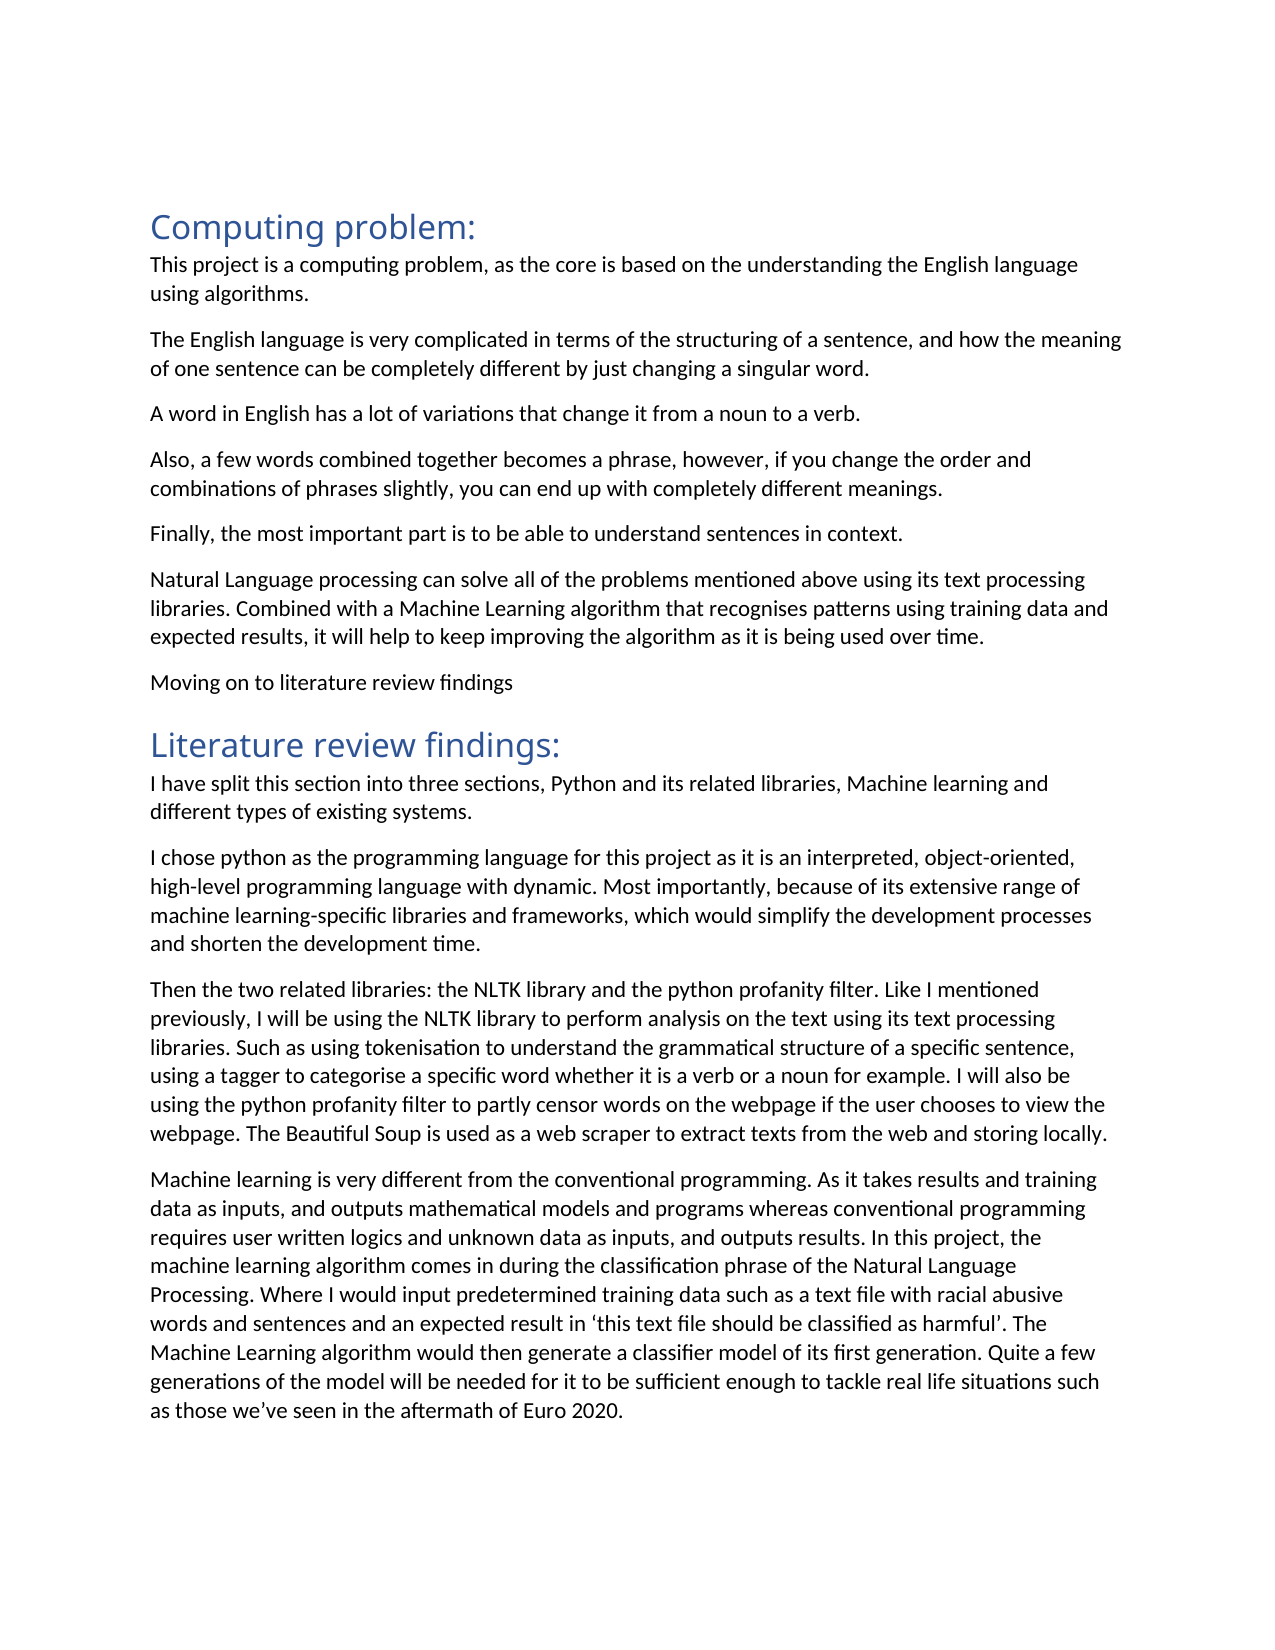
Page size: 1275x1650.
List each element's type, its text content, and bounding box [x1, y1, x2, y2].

subtitle Computing problem: [150, 204, 1125, 249]
subtitle Literature review findings: [150, 722, 1125, 767]
text Machine learning is very different from the conventional programming. As it takes results and training data as inputs, and outputs mathematical models and programs whereas conventional programming requires user written logics and unknown data as inputs, and outputs results. In this project, the machine learning algorithm comes in during the classification phrase of the Natural Language Processing. Where I would input predetermined training data such as a text file with racial abusive words and sentences and an expected result in ‘this text file should be classified as harmful’. The Machine Learning algorithm would then generate a classifier model of its first generation. Quite a few generations of the model will be needed for it to be sufficient enough to tackle real life situations such as those we’ve seen in the aftermath of Euro 2020. [150, 1165, 1125, 1424]
text Also, a few words combined together becomes a phrase, however, if you change the order and combinations of phrases slightly, you can end up with completely different meanings. [150, 445, 1125, 502]
text Then the two related libraries: the NLTK library and the python profanity filter. Like I mentioned previously, I will be using the NLTK library to perform analysis on the text using its text processing libraries. Such as using tokenisation to understand the grammatical structure of a specific sentence, using a tagger to categorise a specific word whether it is a verb or a noun for example. I will also be using the python profanity filter to partly censor words on the webpage if the user chooses to view the webpage. The Beautiful Soup is used as a web scraper to extract texts from the web and storing locally. [150, 975, 1125, 1147]
text Finally, the most important part is to be able to understand sentences in context. [150, 519, 1125, 547]
text I chose python as the programming language for this project as it is an interpreted, object-oriented, high-level programming language with dynamic. Most importantly, because of its extensive range of machine learning-specific libraries and frameworks, which would simplify the development processes and shorten the development time. [150, 843, 1125, 958]
text This project is a computing problem, as the core is based on the understanding the English language using algorithms. [150, 251, 1125, 307]
text I have split this section into three sections, Python and its related libraries, Machine learning and different types of existing systems. [150, 769, 1125, 826]
text The English language is very complicated in terms of the structuring of a sentence, and how the meaning of one sentence can be completely different by just changing a singular word. [150, 325, 1125, 382]
text A word in English has a lot of variations that change it from a noun to a verb. [150, 399, 1125, 427]
text Moving on to literature review findings [150, 668, 1125, 696]
text Natural Language processing can solve all of the problems mentioned above using its text processing libraries. Combined with a Machine Learning algorithm that recognises patterns using training data and expected results, it will help to keep improving the algorithm as it is being used over time. [150, 565, 1125, 651]
